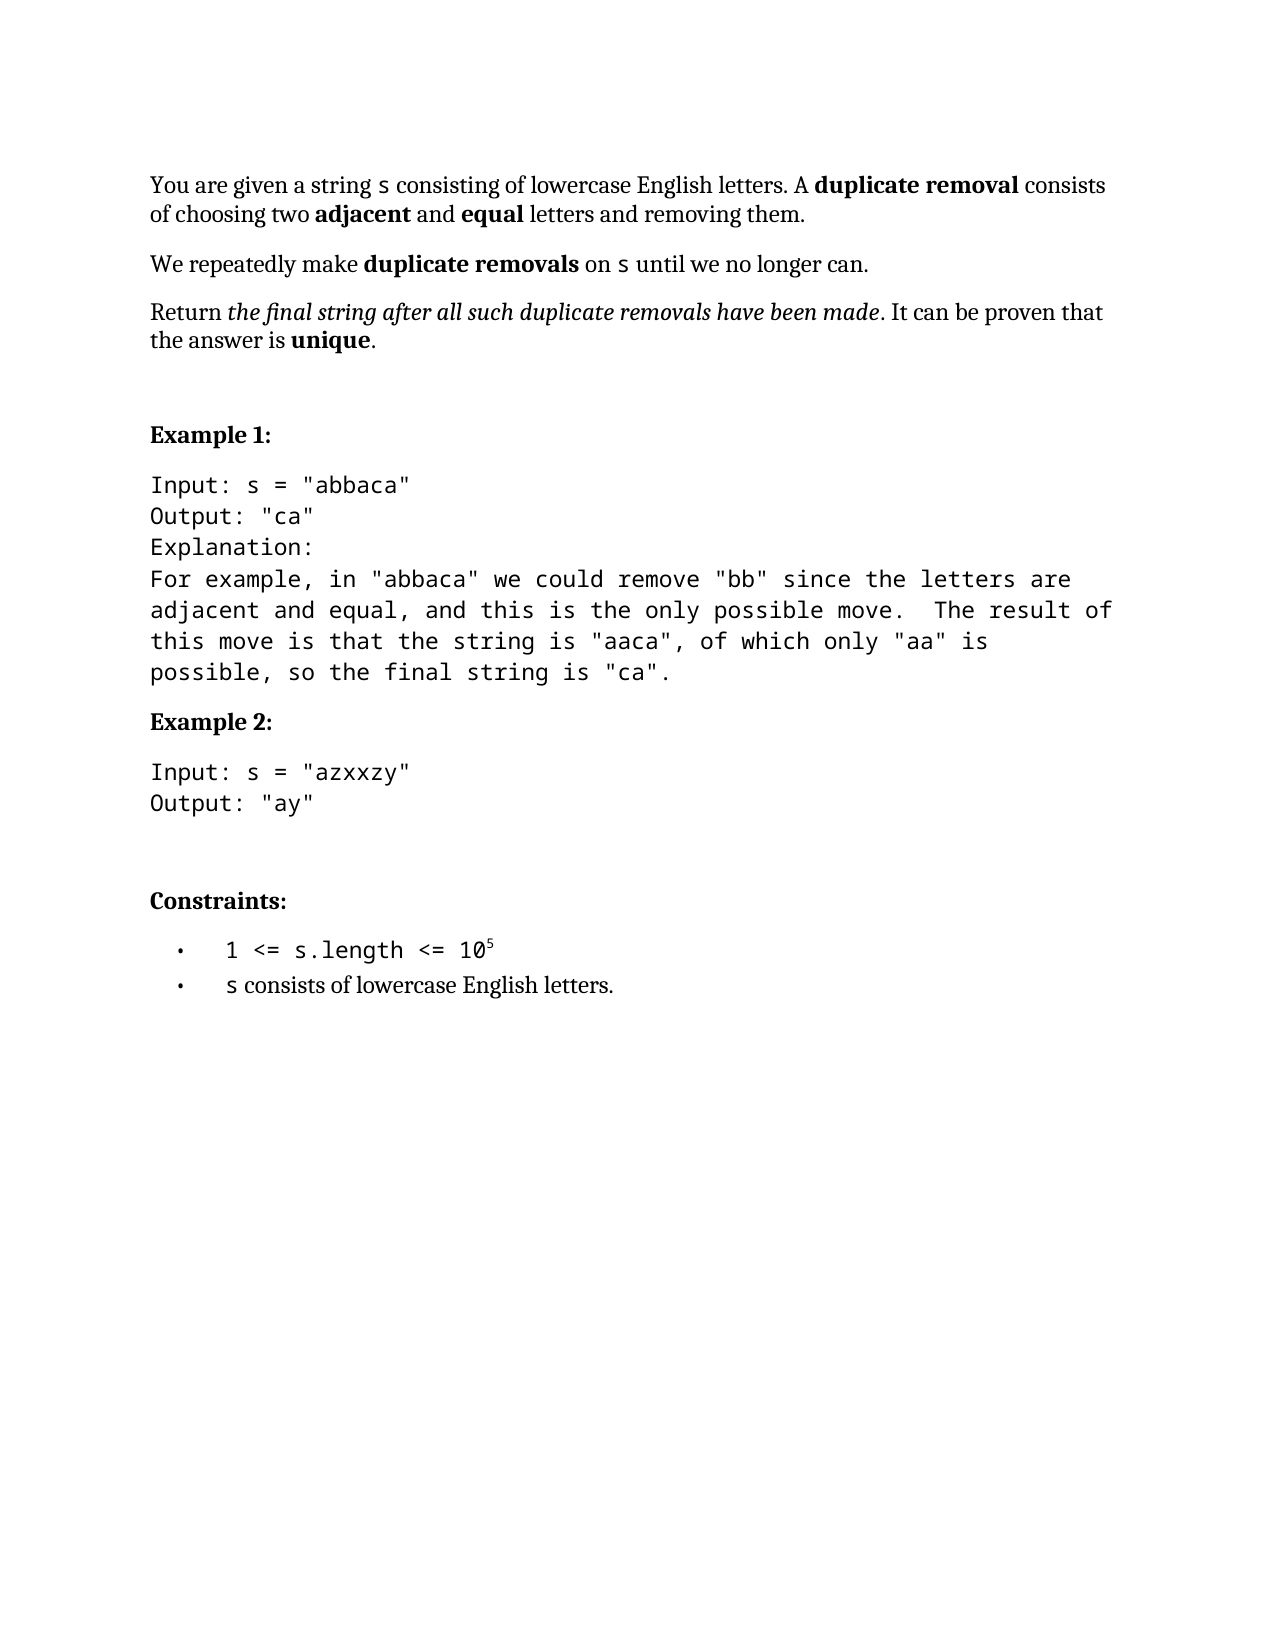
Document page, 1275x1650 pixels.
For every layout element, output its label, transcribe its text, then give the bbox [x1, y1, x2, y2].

text Input: s = "azxxzy" Output: "ay" [150, 756, 1125, 818]
text You are given a string s consisting of lowercase English letters. A duplicate removal consists of choosing two adjacent and equal letters and removing them. [150, 169, 1125, 229]
text Example 2: [150, 708, 1125, 737]
text Return the final string after all such duplicate removals have been made. It can be proven that the answer is unique. [150, 297, 1125, 355]
text Constraints: [150, 887, 1125, 915]
list 1 <= s.length <= 105 [175, 934, 1125, 965]
text We repeatedly make duplicate removals on s until we no longer can. [150, 247, 1125, 279]
text Example 1: [150, 421, 1125, 450]
list s consists of lowercase English letters. [175, 969, 1125, 1000]
text Input: s = "abbaca" Output: "ca" Explanation: For example, in "abbaca" we could remove "bb" since the letters are adjacent and equal, and this is the only possible move. The result of this move is that the string is "aaca", of which only "aa" is possible, so the final string is "ca". [150, 469, 1125, 687]
